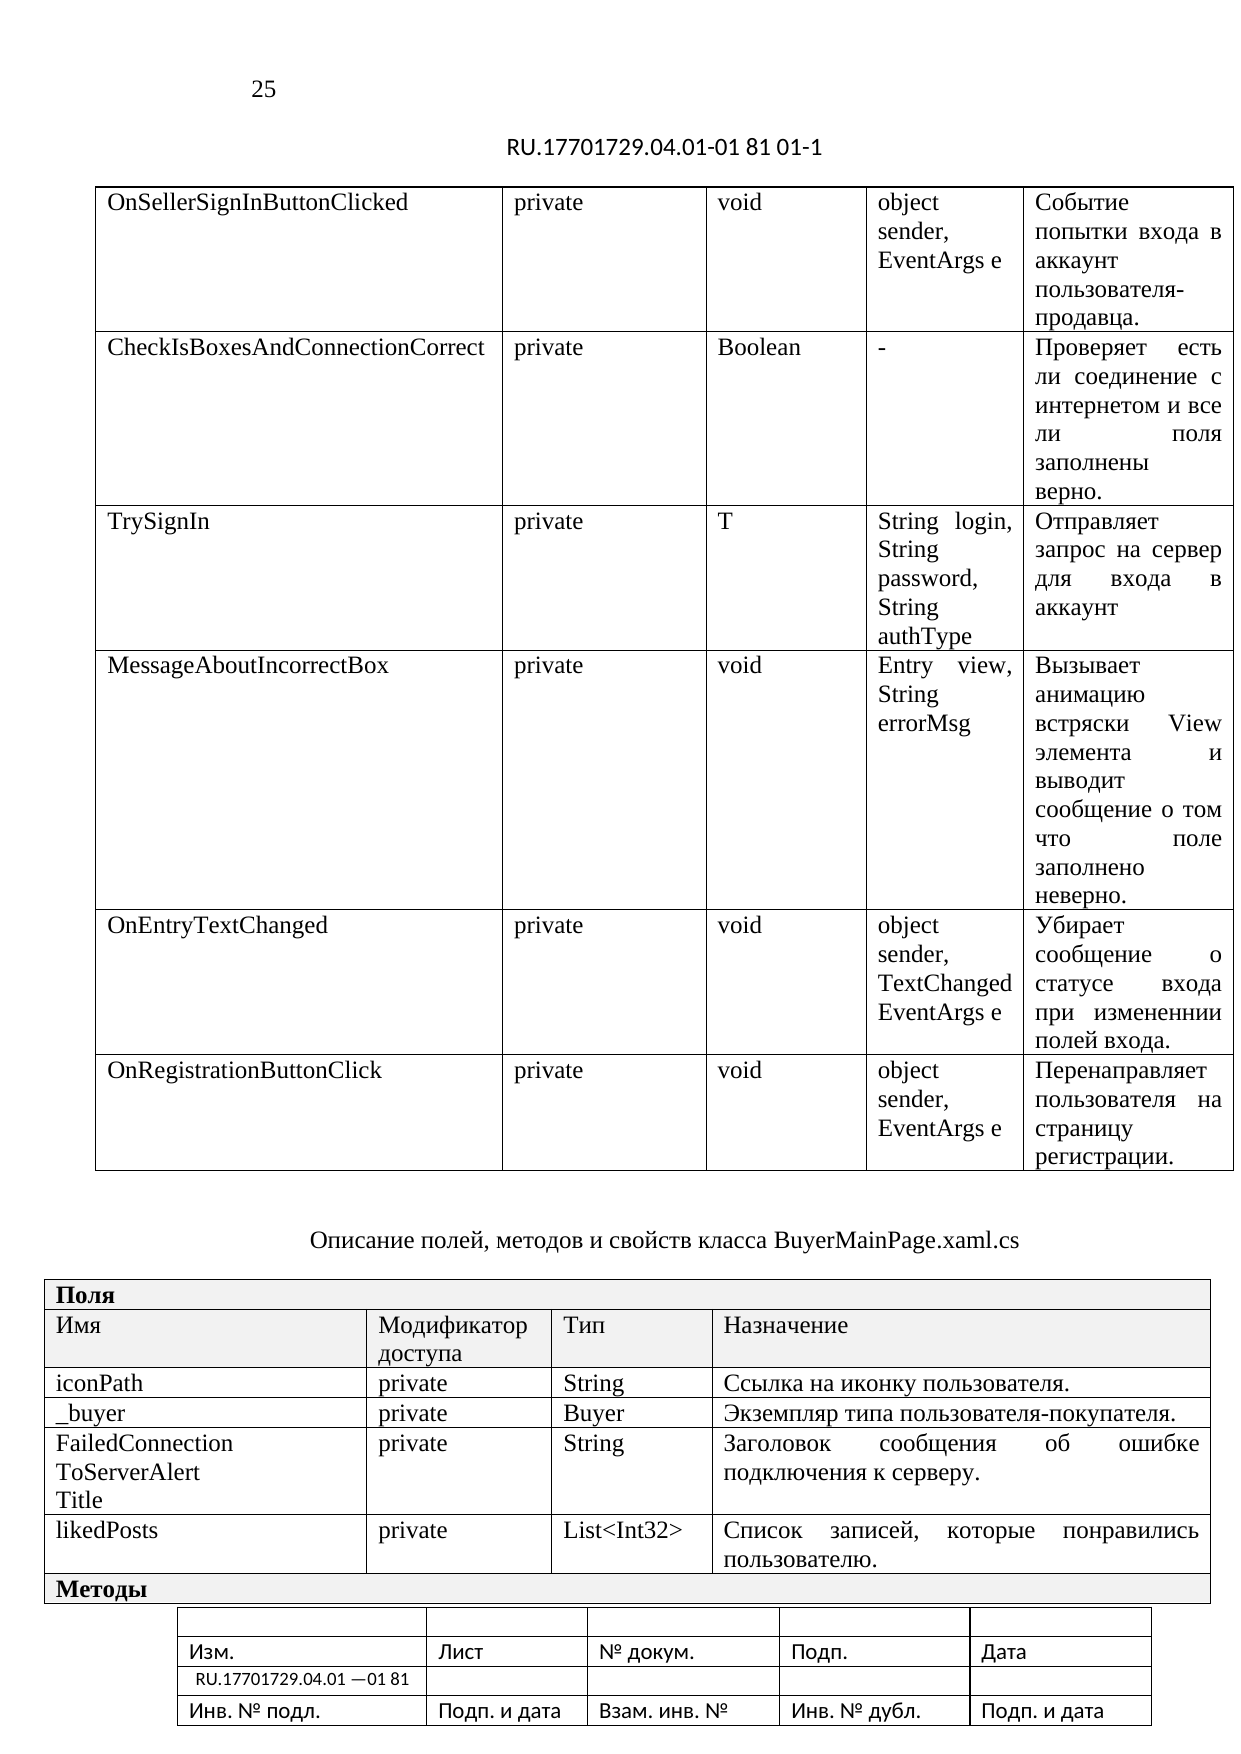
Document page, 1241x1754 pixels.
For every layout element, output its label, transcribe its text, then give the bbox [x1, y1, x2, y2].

table_cell Имя [45, 1310, 366, 1367]
table_cell String login, String password, String authType [867, 506, 1023, 649]
table_cell TrySignIn [96, 506, 502, 649]
table_cell private [367, 1398, 551, 1427]
table_cell CheckIsBoxesAndConnectionCorrect [96, 332, 502, 505]
table_cell OnRegistrationButtonClick [96, 1055, 502, 1170]
table_cell Убирает сообщение о статусе входа при измененнии полей входа. [1024, 910, 1233, 1054]
table_cell Ссылка на иконку пользователя. [713, 1368, 1210, 1397]
table_cell Boolean [707, 332, 866, 505]
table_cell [867, 188, 1023, 331]
table_cell Buyer [552, 1398, 712, 1427]
table_cell Модификатор доступа [367, 1310, 551, 1367]
table_cell private [503, 332, 706, 505]
table_cell Методы [45, 1574, 1210, 1602]
table_cell object sender, TextChanged EventArgs e [867, 910, 1023, 1054]
table_cell private [503, 651, 706, 909]
table_cell private [367, 1368, 551, 1397]
table_header Поля [45, 1280, 1210, 1309]
table_cell Отправляет запрос на сервер для входа в аккаунт [1024, 506, 1233, 649]
table_cell void [707, 1055, 866, 1170]
table_cell T [707, 506, 866, 649]
table_cell MessageAboutIncorrectBox [96, 651, 502, 909]
table_cell Событие попытки входа в аккаунт пользователя-продавца. [1024, 188, 1233, 331]
table_cell void [707, 188, 866, 331]
table_cell Entry view, String errorMsg [867, 651, 1023, 909]
table_cell OnSellerSignInButtonClicked [96, 188, 502, 331]
table_cell - [867, 332, 1023, 505]
table_cell Назначение [713, 1310, 1210, 1367]
table_cell private [503, 1055, 706, 1170]
table_cell String [552, 1368, 712, 1397]
table_cell Тип [552, 1310, 712, 1367]
table_cell _buyer [45, 1398, 366, 1427]
text Описание полей, методов и свойств класса BuyerMainPage.xaml.cs [177, 1225, 1152, 1254]
table_cell String [552, 1428, 712, 1514]
table_cell iconPath [45, 1368, 366, 1397]
table_cell Экземпляр типа пользователя-покупателя. [713, 1398, 1210, 1427]
table_cell private [367, 1428, 551, 1514]
table_cell likedPosts [45, 1515, 366, 1573]
table_cell OnEntryTextChanged [96, 910, 502, 1054]
table_cell Заголовок сообщения об ошибке подключения к серверу. [713, 1428, 1210, 1514]
table_cell List<Int32> [552, 1515, 712, 1573]
table_cell FailedConnection ToServerAlert Title [45, 1428, 366, 1514]
table_cell private [503, 910, 706, 1054]
table_cell void [707, 651, 866, 909]
table_cell object sender, EventArgs e [867, 1055, 1023, 1170]
table_cell Проверяет есть ли соединение с интернетом и все ли поля заполнены верно. [1024, 332, 1233, 505]
table_cell void [707, 910, 866, 1054]
table_cell private [367, 1515, 551, 1573]
table_cell Вызывает анимацию встряски View элемента и выводит сообщение о том что поле заполнено неверно. [1024, 651, 1233, 909]
table_cell private [503, 506, 706, 649]
table_cell Перенаправляет пользователя на страницу регистрации. [1024, 1055, 1233, 1170]
table_cell private [503, 188, 706, 331]
table_cell Список записей, которые понравились пользователю. [713, 1515, 1210, 1573]
